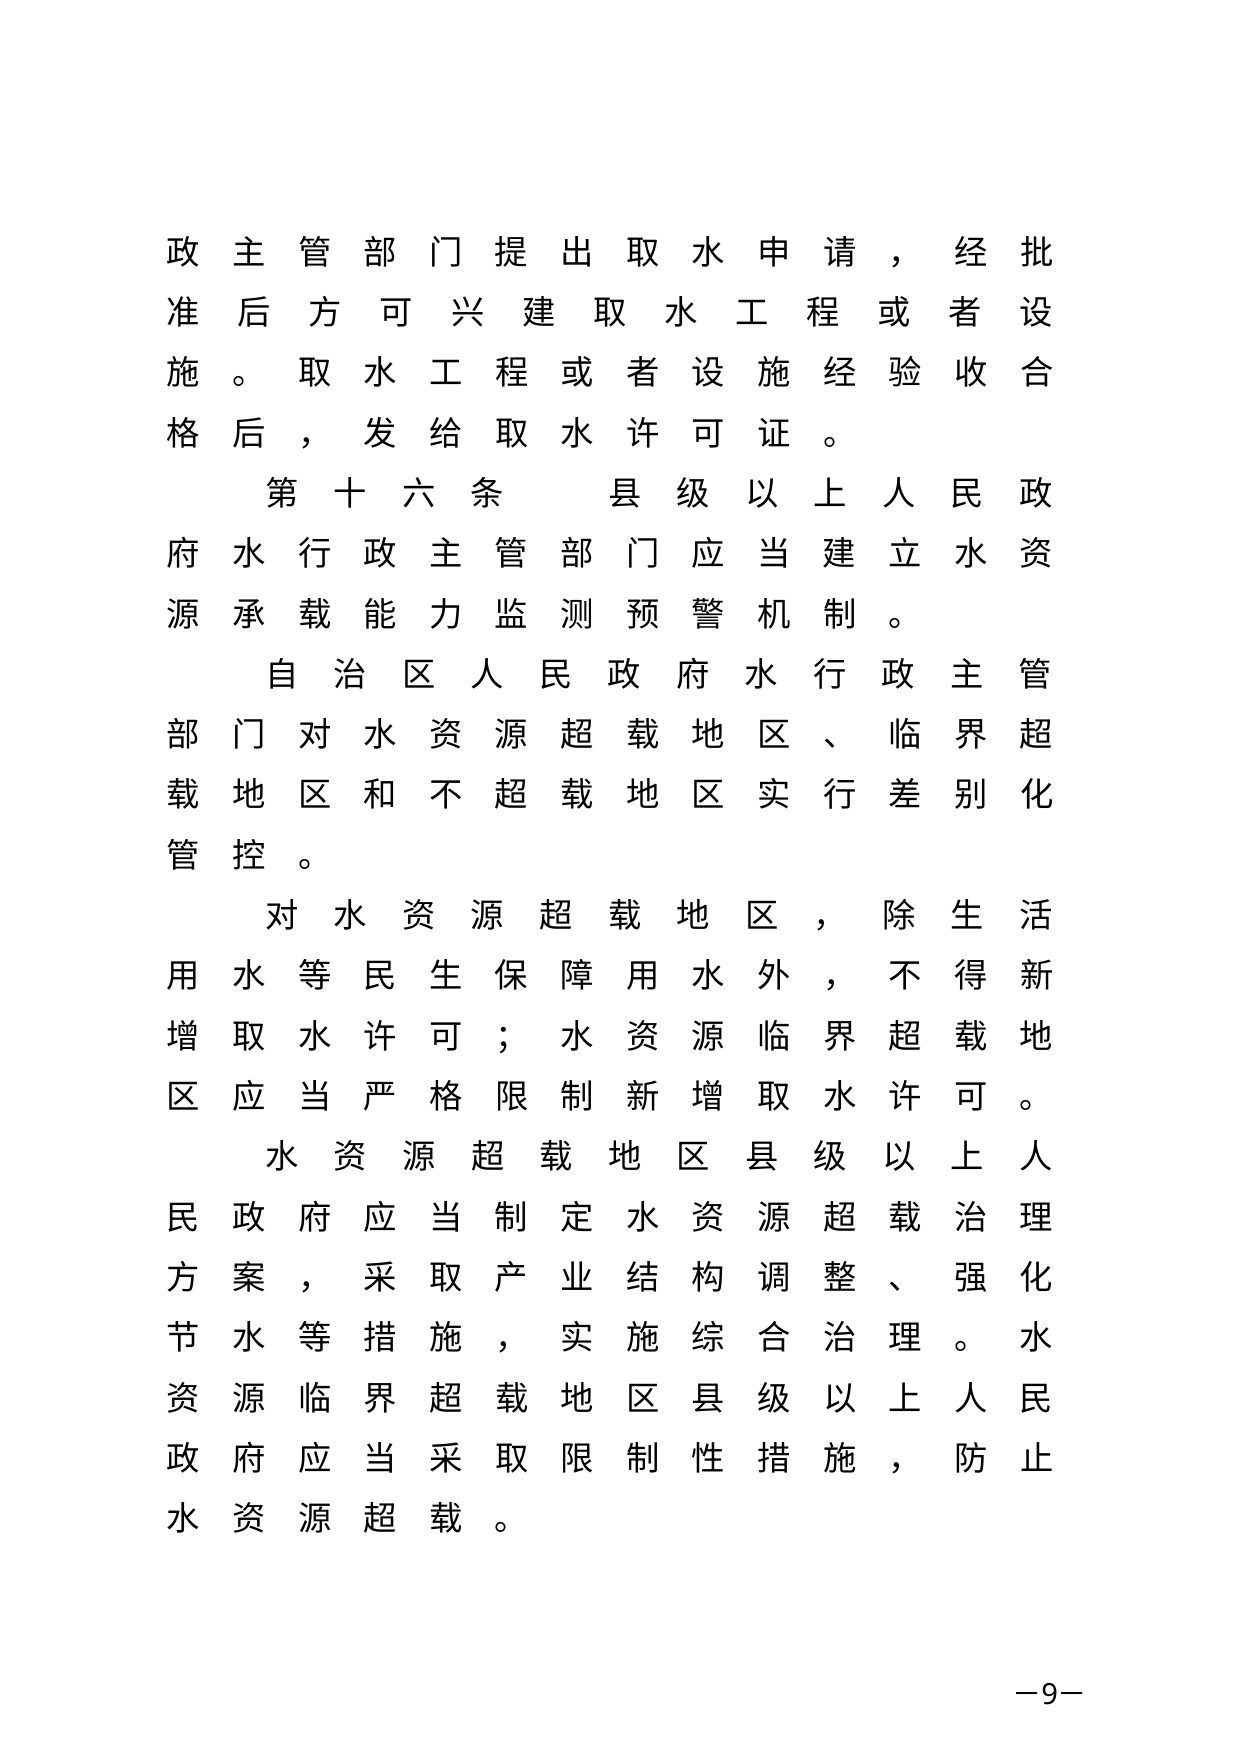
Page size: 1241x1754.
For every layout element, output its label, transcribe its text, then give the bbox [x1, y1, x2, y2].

text 对水资源超载地区，除生活用水等民生保障用水外，不得新增取水许可；水资源临界超载地区应当严格限制新增取水许可。 [167, 883, 1085, 1124]
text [167, 219, 1085, 461]
text 第十六条 县级以上人民政府水行政主管部门应当建立水资源承载能力监测预警机制。 [167, 461, 1085, 642]
text 水资源超载地区县级以上人民政府应当制定水资源超载治理方案，采取产业结构调整、强化节水等措施，实施综合治理。水资源临界超载地区县级以上人民政府应当采取限制性措施，防止水资源超载。 [167, 1124, 1085, 1546]
text 自治区人民政府水行政主管部门对水资源超载地区、临界超载地区和不超载地区实行差别化管控。 [167, 642, 1085, 883]
